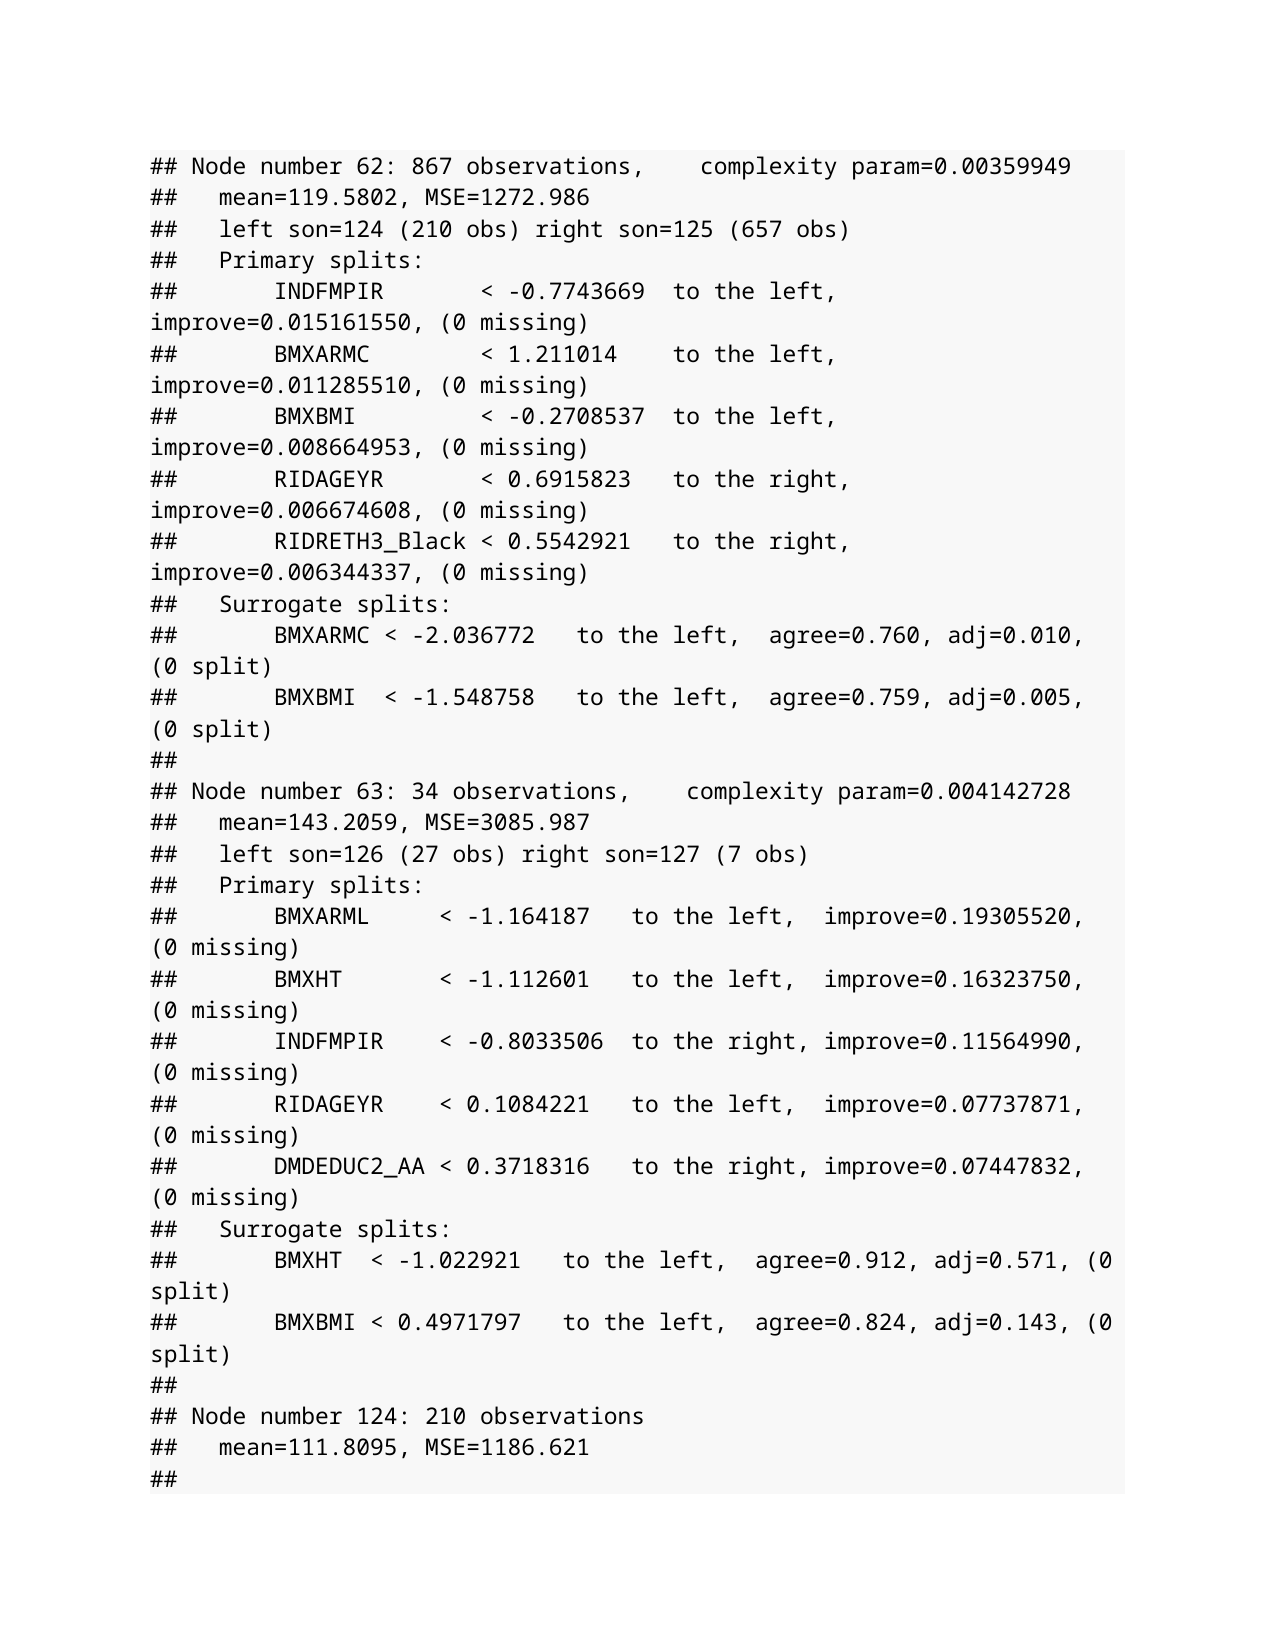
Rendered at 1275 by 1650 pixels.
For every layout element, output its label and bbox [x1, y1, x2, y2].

text [150, 150, 1125, 1494]
